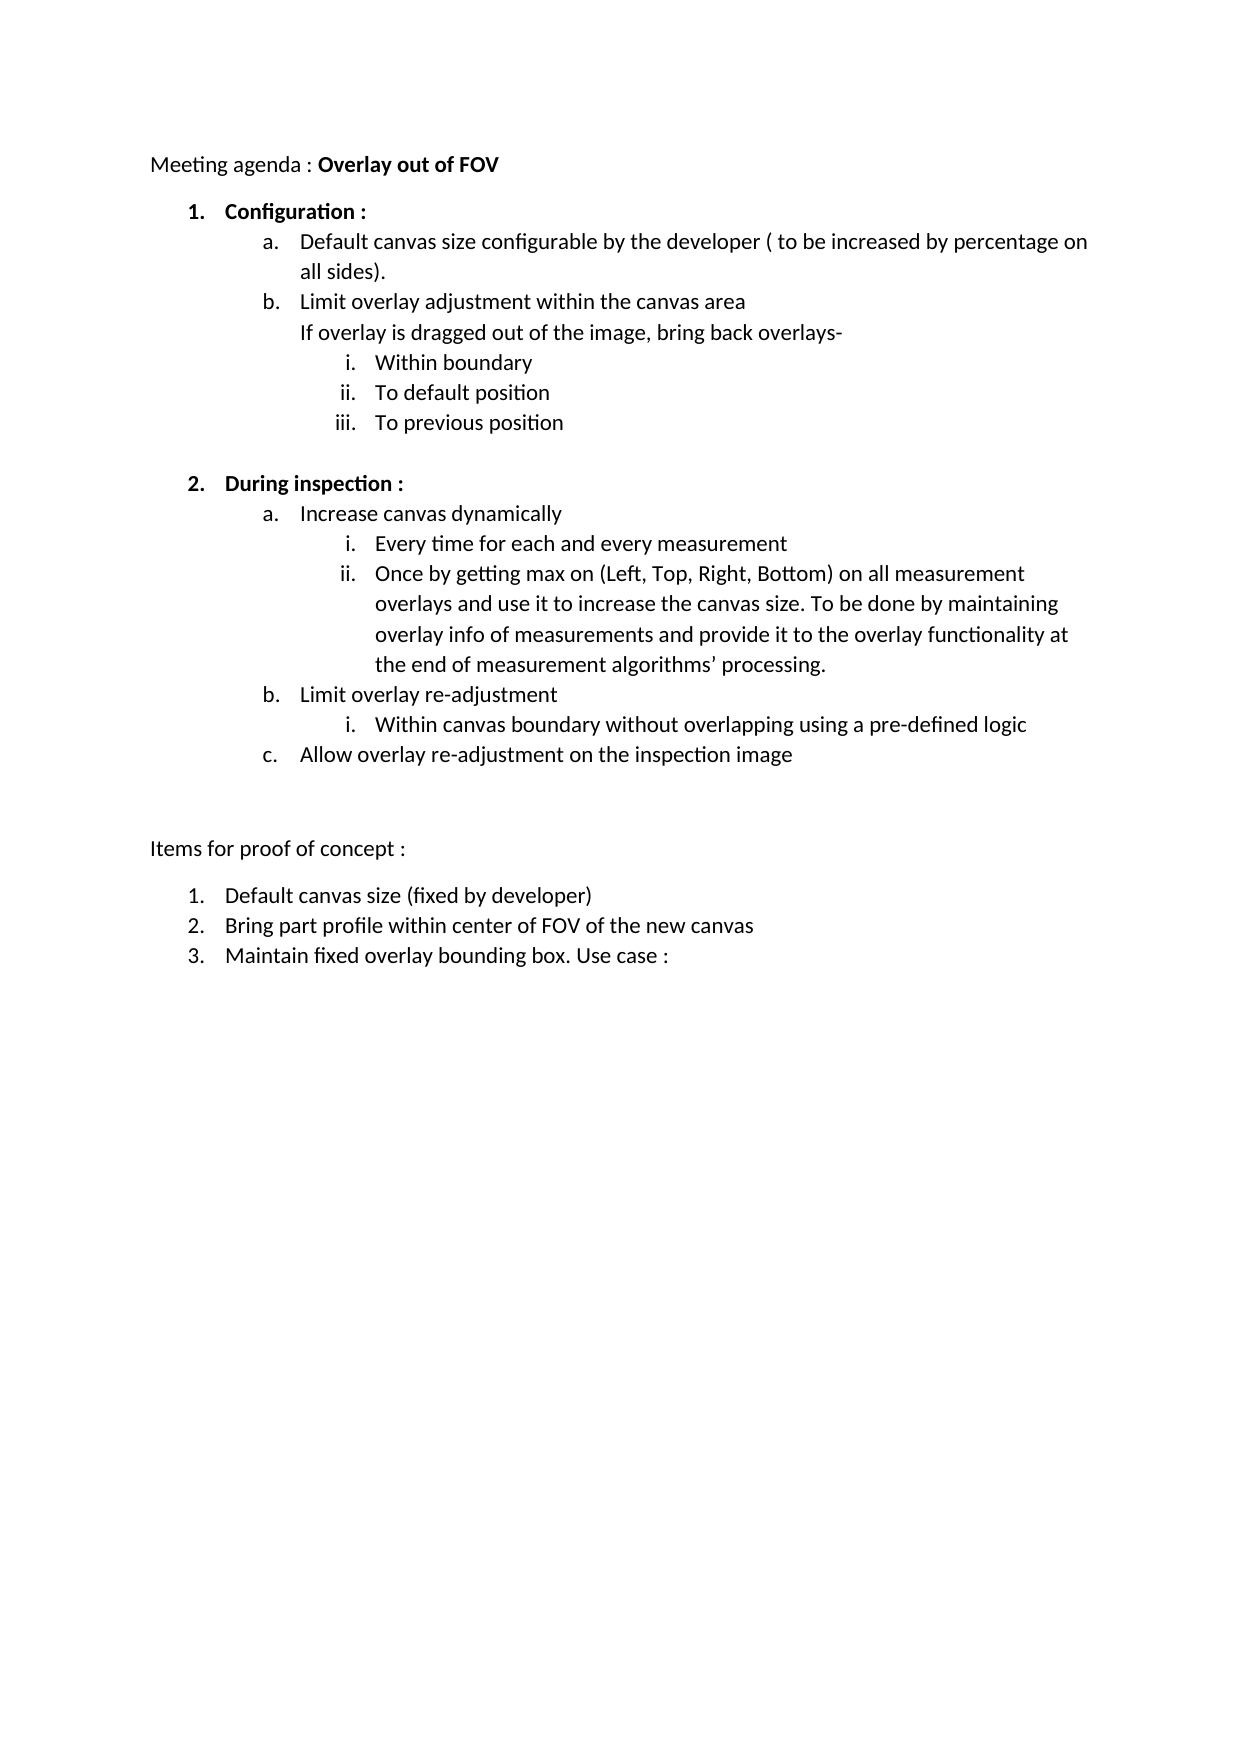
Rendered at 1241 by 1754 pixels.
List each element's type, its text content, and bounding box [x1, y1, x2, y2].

list Limit overlay adjustment within the canvas area [262, 287, 1090, 316]
list Within boundary [356, 348, 1090, 376]
list Every time for each and every measurement [356, 529, 1090, 557]
list Maintain fixed overlay bounding box. Use case : [187, 942, 1090, 970]
list Limit overlay re-adjustment [262, 680, 1090, 708]
list To previous position [356, 408, 1090, 436]
list If overlay is dragged out of the image, bring back overlays- [300, 318, 1090, 346]
list Within canvas boundary without overlapping using a pre-defined logic [356, 710, 1090, 738]
list Default canvas size configurable by the developer ( to be increased by percentage on all sides). [262, 227, 1090, 285]
text Meeting agenda : Overlay out of FOV [150, 150, 1090, 178]
list Default canvas size (fixed by developer) [187, 881, 1090, 909]
text Items for proof of concept : [150, 834, 1090, 862]
list Bring part profile within center of FOV of the new canvas [187, 911, 1090, 939]
list Allow overlay re-adjustment on the inspection image [262, 741, 1090, 769]
list Once by getting max on (Left, Top, Right, Bottom) on all measurement overlays and use it to increase the canvas size. To be done by maintaining overlay info of measurements and provide it to the overlay functionality at the end of measurement algorithms’ processing. [356, 559, 1090, 678]
list During inspection : [187, 469, 1090, 497]
list Configuration : [187, 197, 1090, 225]
list To default position [356, 378, 1090, 406]
list Increase canvas dynamically [262, 499, 1090, 527]
